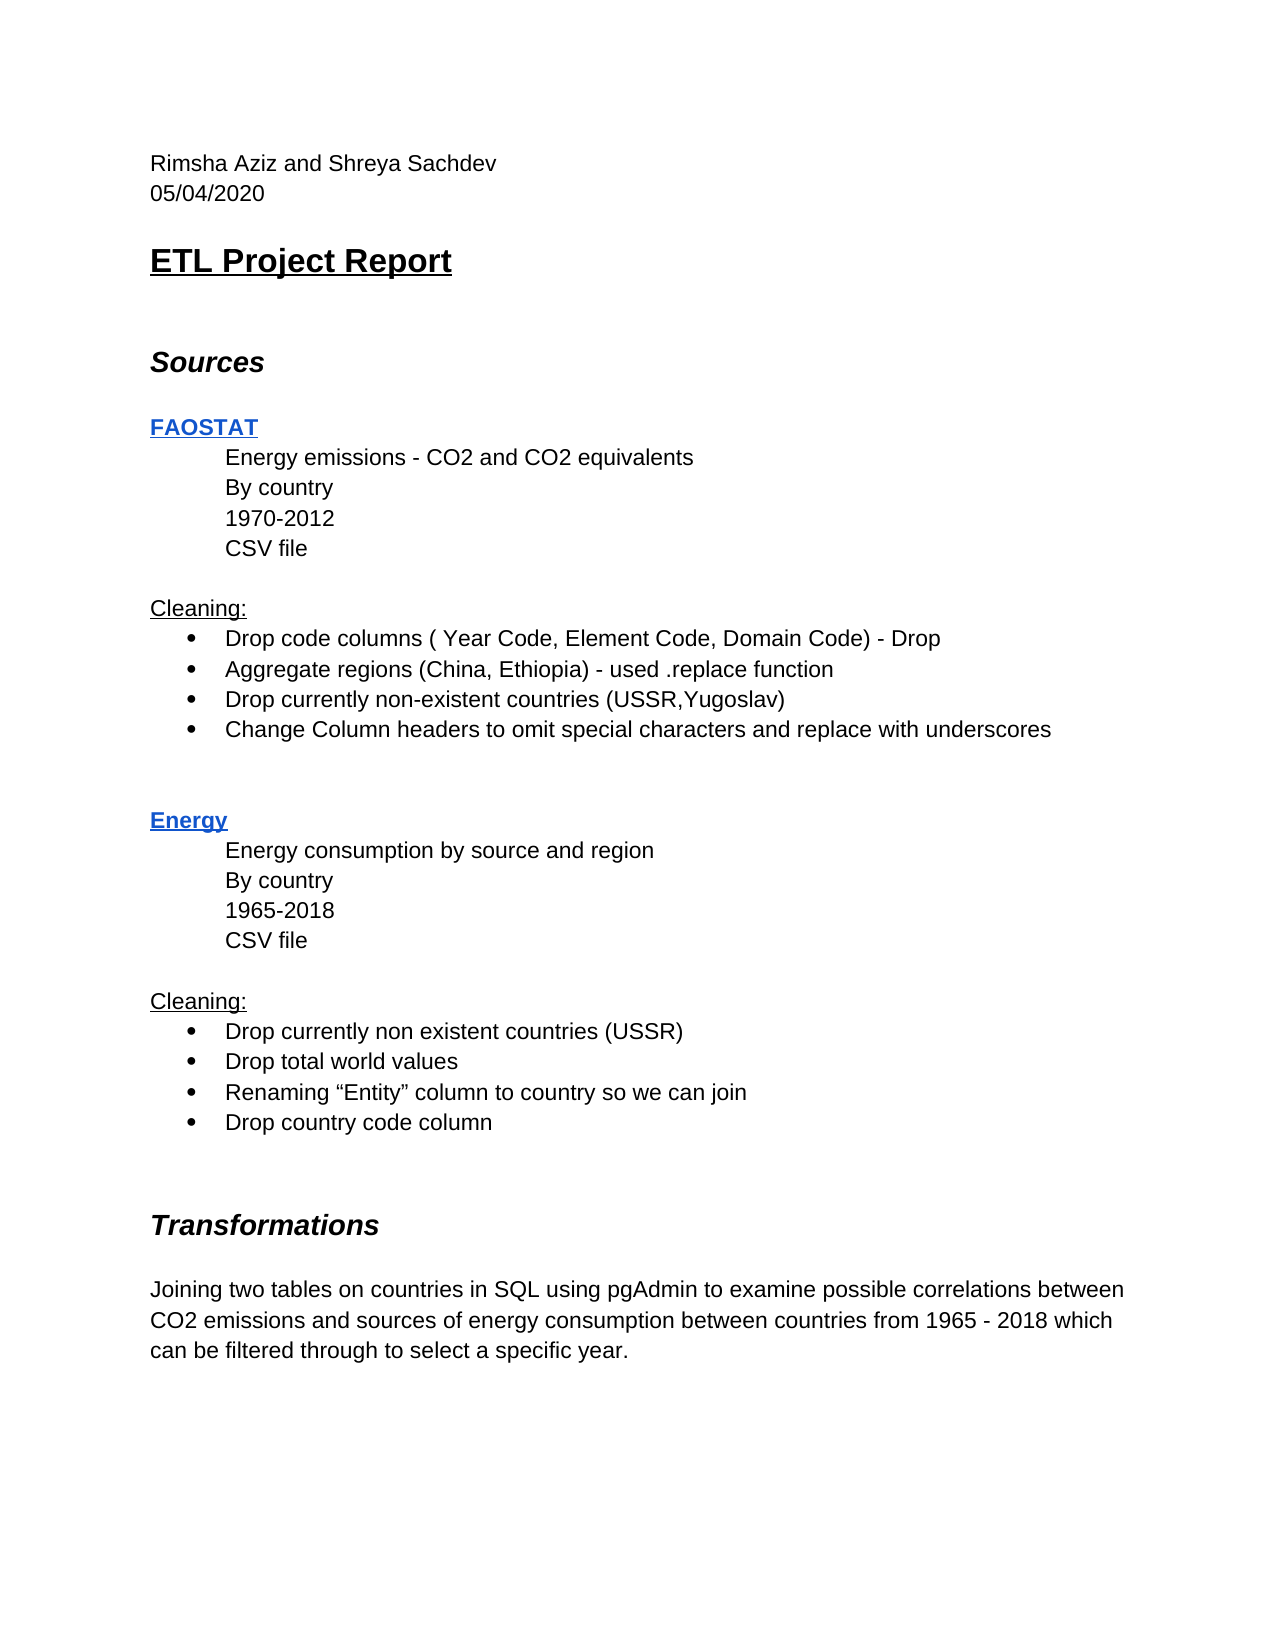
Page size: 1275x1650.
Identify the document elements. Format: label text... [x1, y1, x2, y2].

text Sources [150, 345, 1125, 379]
list Drop currently non-existent countries (USSR,Yugoslav) [187, 686, 1125, 712]
list Drop total world values [187, 1048, 1125, 1075]
text CSV file [150, 535, 1125, 561]
text Energy emissions - CO2 and CO2 equivalents [150, 444, 1125, 471]
list Aggregate regions (China, Ethiopia) - used .replace function [187, 656, 1125, 682]
text Transformations [150, 1208, 1125, 1241]
list Change Column headers to omit special characters and replace with underscores [187, 716, 1125, 742]
text Energy [150, 807, 1125, 833]
text Cleaning: [150, 988, 1125, 1014]
text By country [150, 867, 1125, 893]
text 1970-2012 [150, 504, 1125, 531]
list Drop currently non existent countries (USSR) [187, 1018, 1125, 1044]
list Drop country code column [187, 1109, 1125, 1135]
list Renaming “Entity” column to country so we can join [187, 1078, 1125, 1105]
list Drop code columns ( Year Code, Element Code, Domain Code) - Drop [187, 625, 1125, 652]
text Energy consumption by source and region [150, 837, 1125, 863]
text By country [150, 474, 1125, 501]
text FAOSTAT [150, 414, 1125, 440]
text 1965-2018 [150, 897, 1125, 924]
text 05/04/2020 [150, 180, 1125, 207]
text ETL Project Report [150, 241, 1125, 279]
text CSV file [150, 927, 1125, 954]
text Cleaning: [150, 595, 1125, 622]
text Joining two tables on countries in SQL using pgAdmin to examine possible correlations between CO2 emissions and sources of energy consumption between countries from 1965 - 2018 which can be filtered through to select a specific year. [150, 1276, 1125, 1363]
text Rimsha Aziz and Shreya Sachdev [150, 150, 1125, 176]
